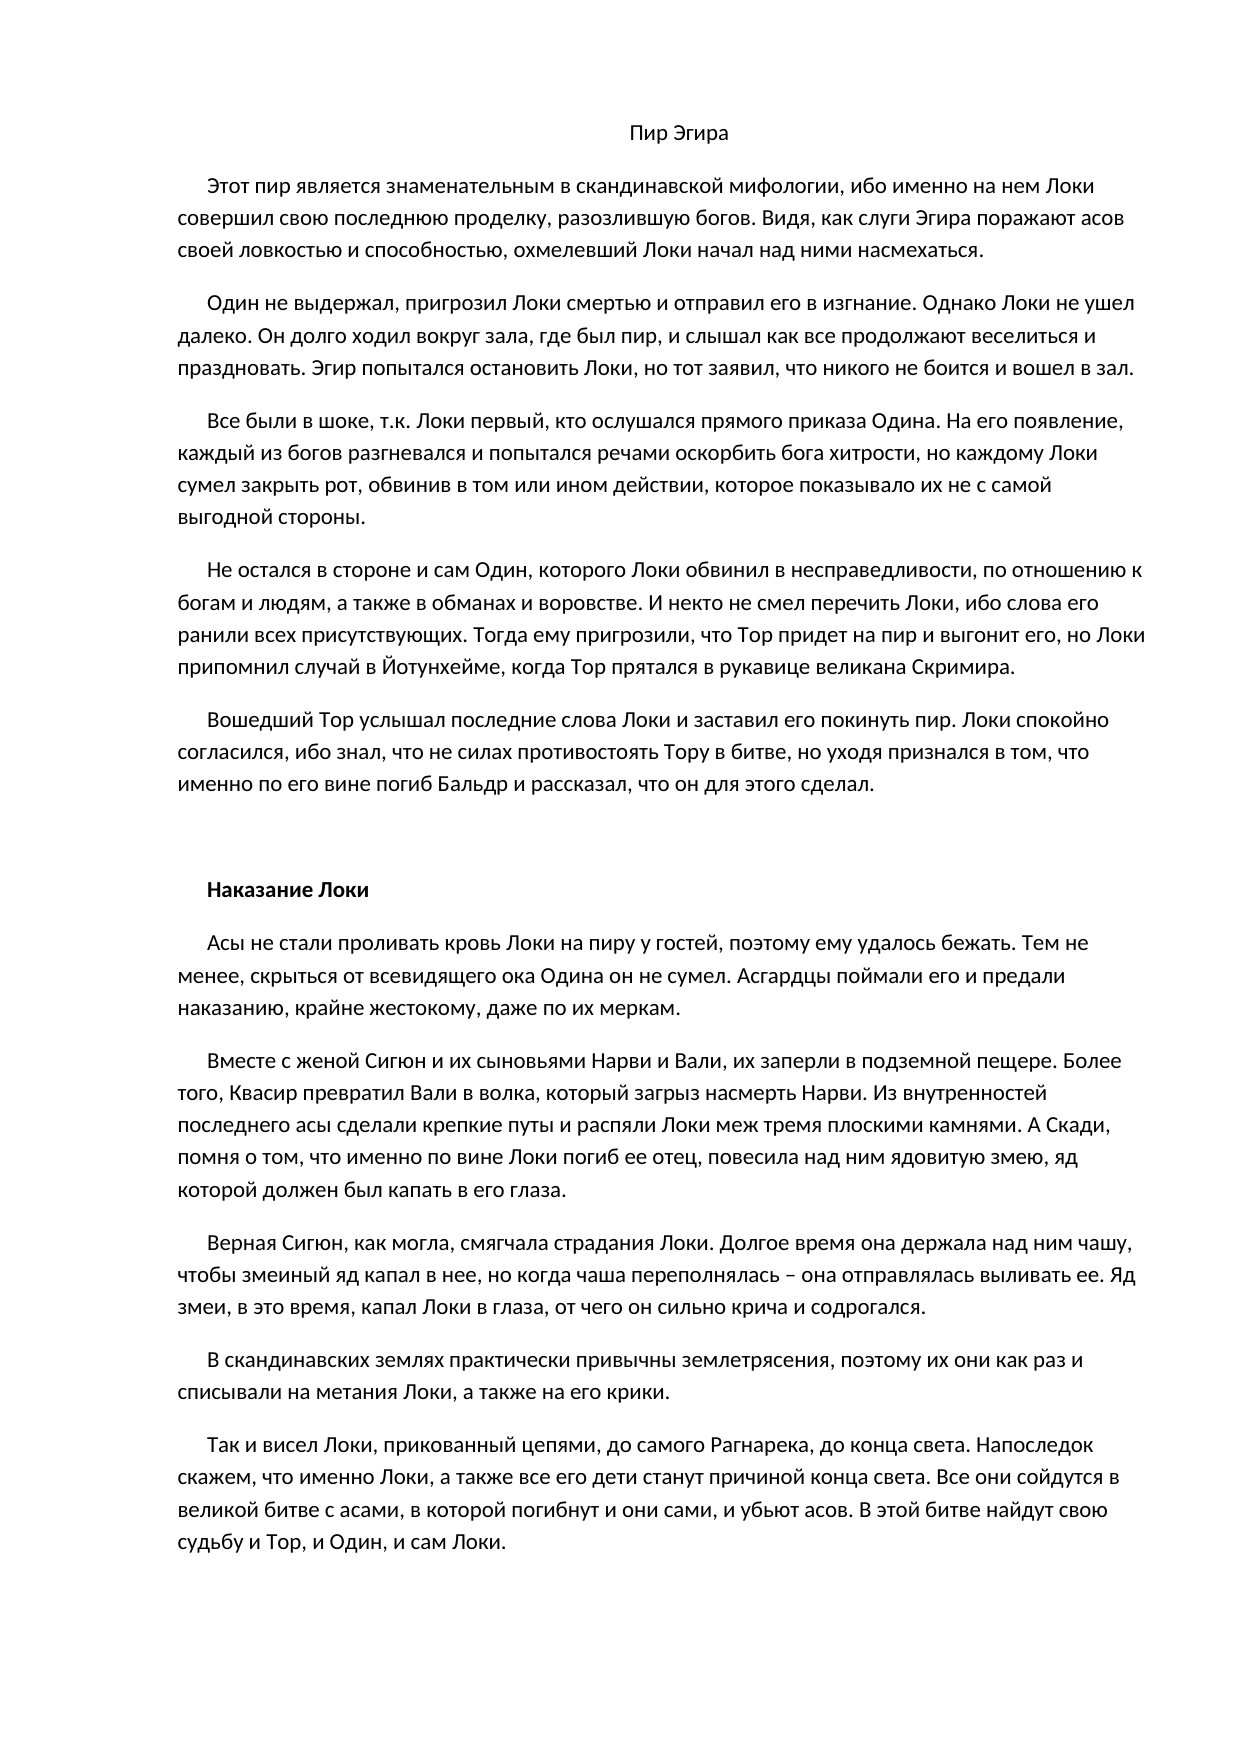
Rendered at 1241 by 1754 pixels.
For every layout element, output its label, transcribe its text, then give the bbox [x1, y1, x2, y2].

text Так и висел Локи, прикованный цепями, до самого Рагнарека, до конца света. Напоследок скажем, что именно Локи, а также все его дети станут причиной конца света. Все они сойдутся в великой битве с асами, в которой погибнут и они сами, и убьют асов. В этой битве найдут свою судьбу и Тор, и Один, и сам Локи. [177, 1430, 1152, 1555]
text Верная Сигюн, как могла, смягчала страдания Локи. Долгое время она держала над ним чашу, чтобы змеиный яд капал в нее, но когда чаша переполнялась – она отправлялась выливать ее. Яд змеи, в это время, капал Локи в глаза, от чего он сильно крича и содрогался. [177, 1228, 1152, 1320]
text Пир Эгира [177, 118, 1152, 146]
text В скандинавских землях практически привычны землетрясения, поэтому их они как раз и списывали на метания Локи, а также на его крики. [177, 1345, 1152, 1405]
text Асы не стали проливать кровь Локи на пиру у гостей, поэтому ему удалось бежать. Тем не менее, скрыться от всевидящего ока Одина он не сумел. Асгардцы поймали его и предали наказанию, крайне жестокому, даже по их меркам. [177, 928, 1152, 1021]
text Наказание Локи [177, 876, 1152, 903]
text Не остался в стороне и сам Один, которого Локи обвинил в несправедливости, по отношению к богам и людям, а также в обманах и воровстве. И некто не смел перечить Локи, ибо слова его ранили всех присутствующих. Тогда ему пригрозили, что Тор придет на пир и выгонит его, но Локи припомнил случай в Йотунхейме, когда Тор прятался в рукавице великана Скримира. [177, 556, 1152, 680]
text Этот пир является знаменательным в скандинавской мифологии, ибо именно на нем Локи совершил свою последнюю проделку, разозлившую богов. Видя, как слуги Эгира поражают асов своей ловкостью и способностью, охмелевший Локи начал над ними насмехаться. [177, 171, 1152, 263]
text Вошедший Тор услышал последние слова Локи и заставил его покинуть пир. Локи спокойно согласился, ибо знал, что не силах противостоять Тору в битве, но уходя признался в том, что именно по его вине погиб Бальдр и рассказал, что он для этого сделал. [177, 705, 1152, 797]
text Вместе с женой Сигюн и их сыновьями Нарви и Вали, их заперли в подземной пещере. Более того, Квасир превратил Вали в волка, который загрыз насмерть Нарви. Из внутренностей последнего асы сделали крепкие путы и распяли Локи меж тремя плоскими камнями. А Скади, помня о том, что именно по вине Локи погиб ее отец, повесила над ним ядовитую змею, яд которой должен был капать в его глаза. [177, 1046, 1152, 1203]
text Все были в шоке, т.к. Локи первый, кто ослушался прямого приказа Одина. На его появление, каждый из богов разгневался и попытался речами оскорбить бога хитрости, но каждому Локи сумел закрыть рот, обвинив в том или ином действии, которое показывало их не с самой выгодной стороны. [177, 406, 1152, 531]
text Один не выдержал, пригрозил Локи смертью и отправил его в изгнание. Однако Локи не ушел далеко. Он долго ходил вокруг зала, где был пир, и слышал как все продолжают веселиться и праздновать. Эгир попытался остановить Локи, но тот заявил, что никого не боится и вошел в зал. [177, 288, 1152, 381]
